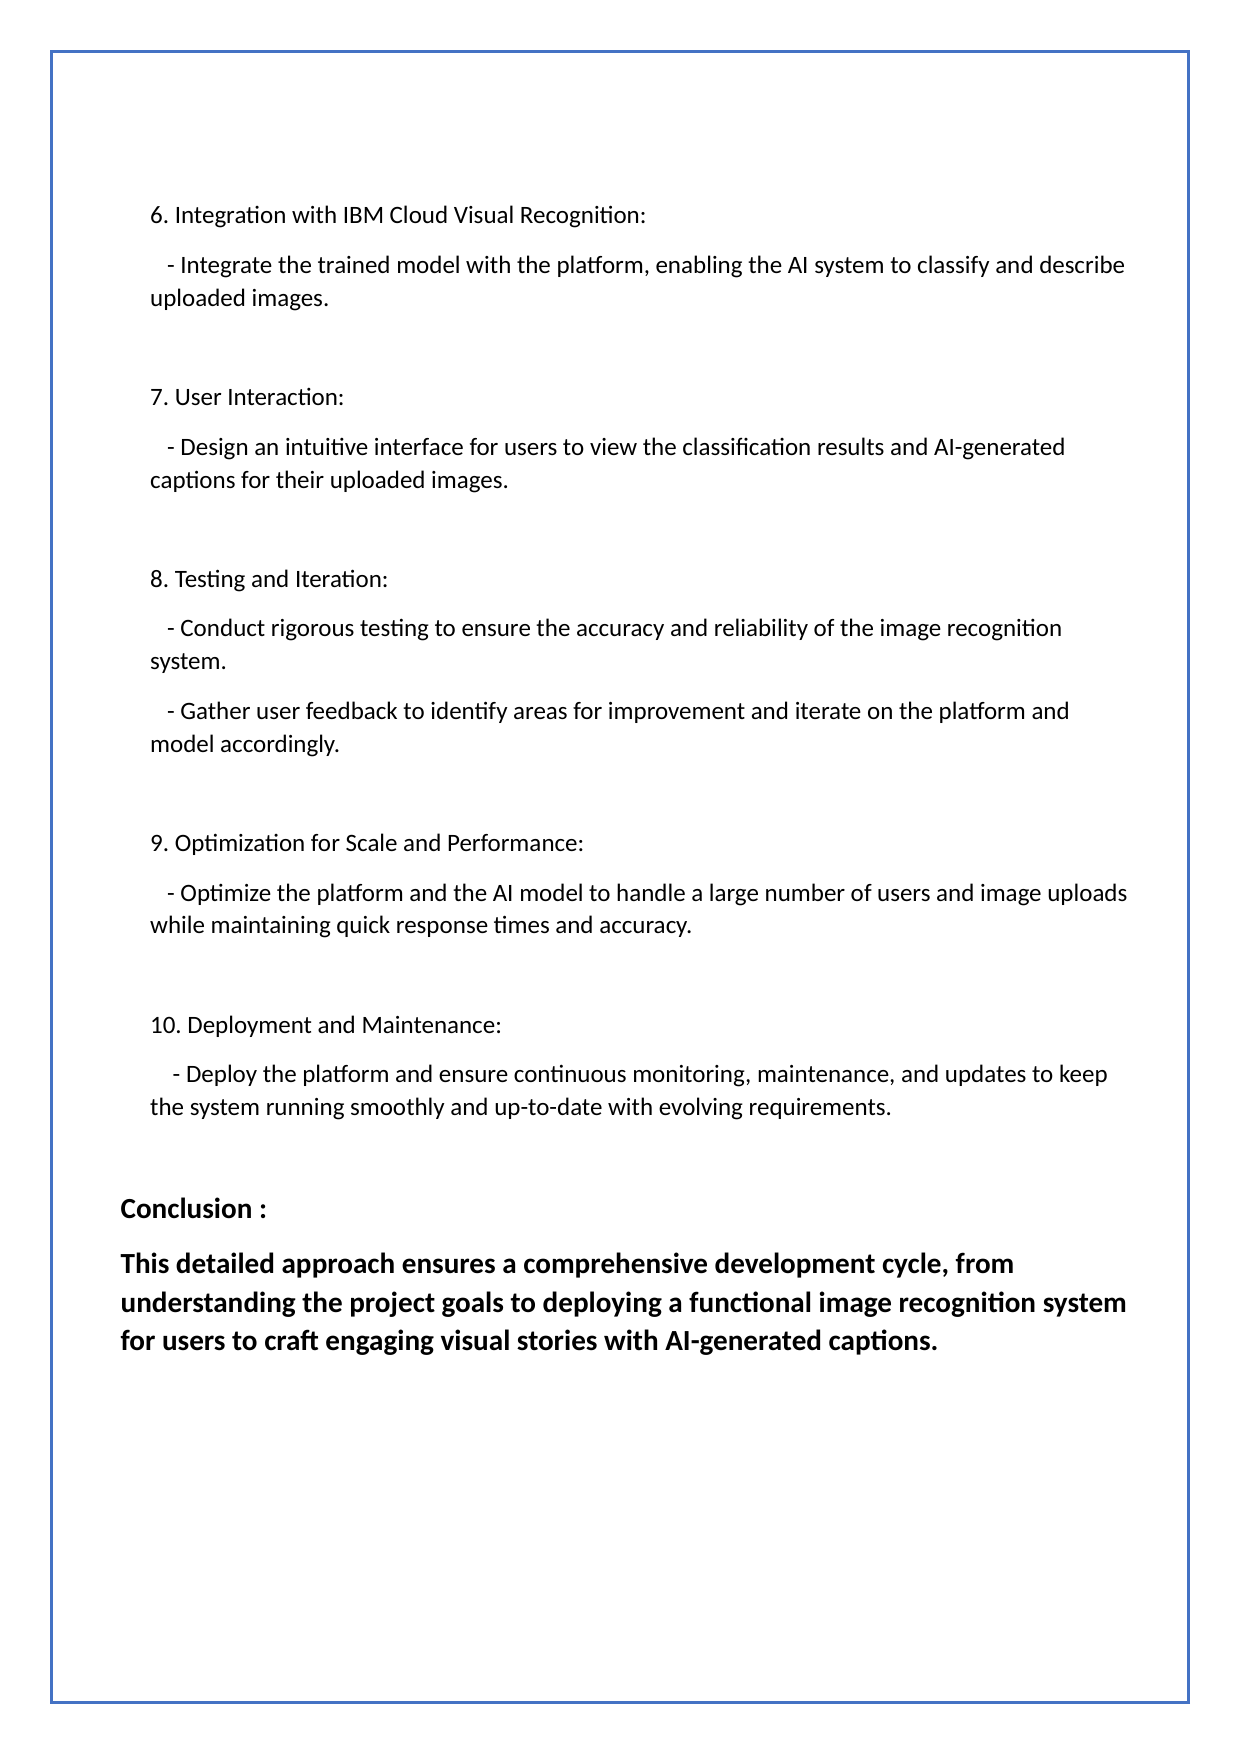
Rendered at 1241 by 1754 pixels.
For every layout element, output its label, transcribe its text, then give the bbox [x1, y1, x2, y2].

text - Deploy the platform and ensure continuous monitoring, maintenance, and updates to keep the system running smoothly and up-to-date with evolving requirements. [150, 1058, 1139, 1122]
text This detailed approach ensures a comprehensive development cycle, from understanding the project goals to deploying a functional image recognition system for users to craft engaging visual stories with AI-generated captions. [120, 1246, 1139, 1358]
text 9. Optimization for Scale and Performance: [150, 827, 1139, 858]
text Conclusion : [120, 1190, 1139, 1226]
text - Optimize the platform and the AI model to handle a large number of users and image uploads while maintaining quick response times and accuracy. [150, 877, 1139, 940]
text - Conduct rigorous testing to ensure the accuracy and reliability of the image recognition system. [150, 612, 1139, 676]
text 7. User Interaction: [150, 381, 1139, 412]
text - Design an intuitive interface for users to view the classification results and AI-generated captions for their uploaded images. [150, 431, 1139, 494]
text 6. Integration with IBM Cloud Visual Recognition: [150, 199, 1139, 230]
text - Gather user feedback to identify areas for improvement and iterate on the platform and model accordingly. [150, 695, 1139, 758]
text 8. Testing and Iteration: [150, 563, 1139, 593]
text - Integrate the trained model with the platform, enabling the AI system to classify and describe uploaded images. [150, 249, 1139, 313]
text 10. Deployment and Maintenance: [150, 1009, 1139, 1039]
